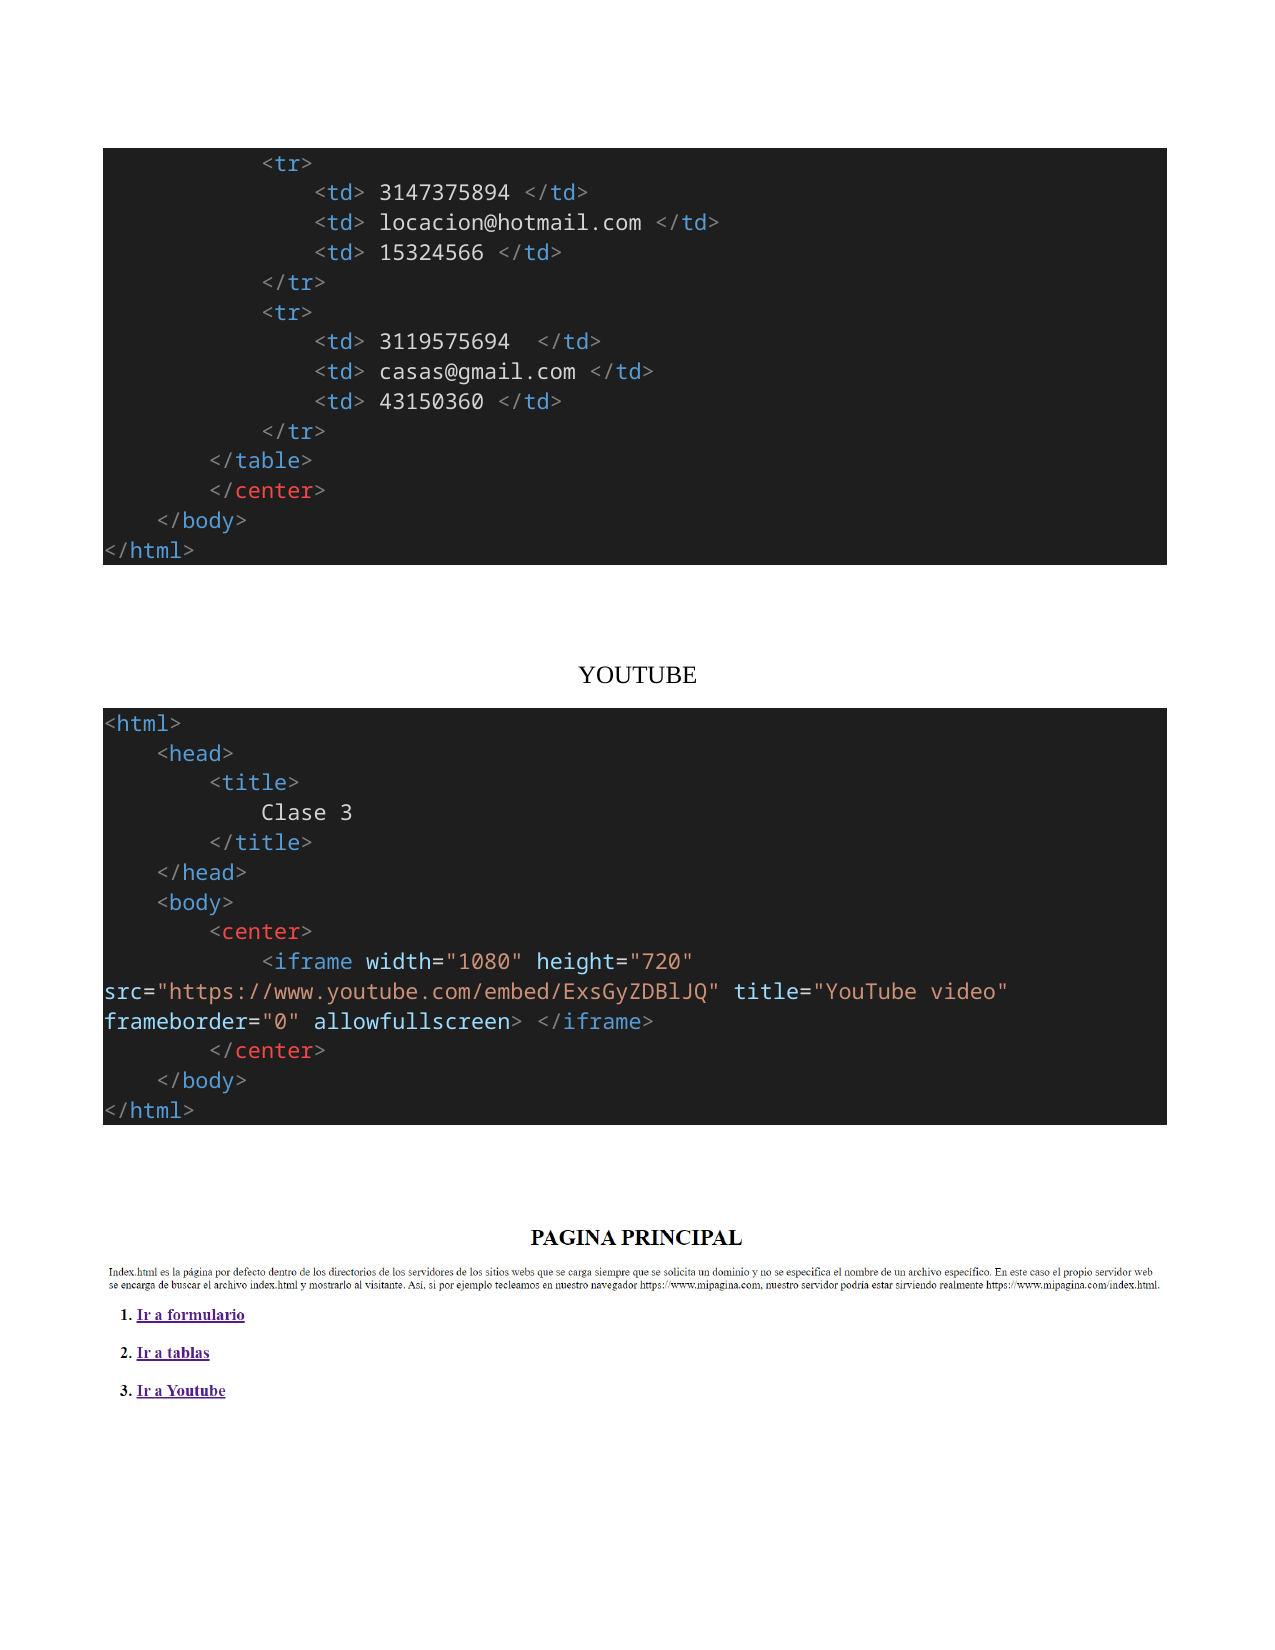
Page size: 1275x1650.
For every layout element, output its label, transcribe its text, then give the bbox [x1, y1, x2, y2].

text </table> [103, 446, 1167, 475]
text </center> [103, 475, 1167, 505]
text <tr> [103, 297, 1167, 326]
text <td> 3119575694 </td> [103, 326, 1167, 356]
text </center> [103, 1036, 1167, 1065]
text <head> [103, 738, 1167, 767]
text </head> [103, 857, 1167, 887]
text <td> locacion@hotmail.com </td> [103, 207, 1167, 237]
text </tr> [103, 267, 1167, 297]
text <center> [103, 916, 1167, 946]
text </body> [103, 505, 1167, 535]
text <title> [103, 767, 1167, 797]
text <td> 43150360 </td> [103, 386, 1167, 416]
text Clase 3 [103, 797, 1167, 827]
text <tr> [103, 148, 1167, 177]
text </html> [103, 535, 1167, 565]
text </title> [103, 827, 1167, 857]
text <html> [103, 708, 1167, 738]
text <td> 15324566 </td> [103, 237, 1167, 267]
text YOUTUBE [177, 660, 1098, 689]
text <td> 3147375894 </td> [103, 177, 1167, 207]
text <iframe width="1080" height="720" src="https://www.youtube.com/embed/ExsGyZDBlJQ" title="YouTube video" frameborder="0" allowfullscreen> </iframe> [103, 946, 1167, 1036]
text </tr> [103, 416, 1167, 446]
text </html> [103, 1095, 1167, 1125]
text <td> casas@gmail.com </td> [103, 356, 1167, 386]
text </body> [103, 1065, 1167, 1095]
text <body> [103, 887, 1167, 916]
picture [103, 1220, 1167, 1422]
